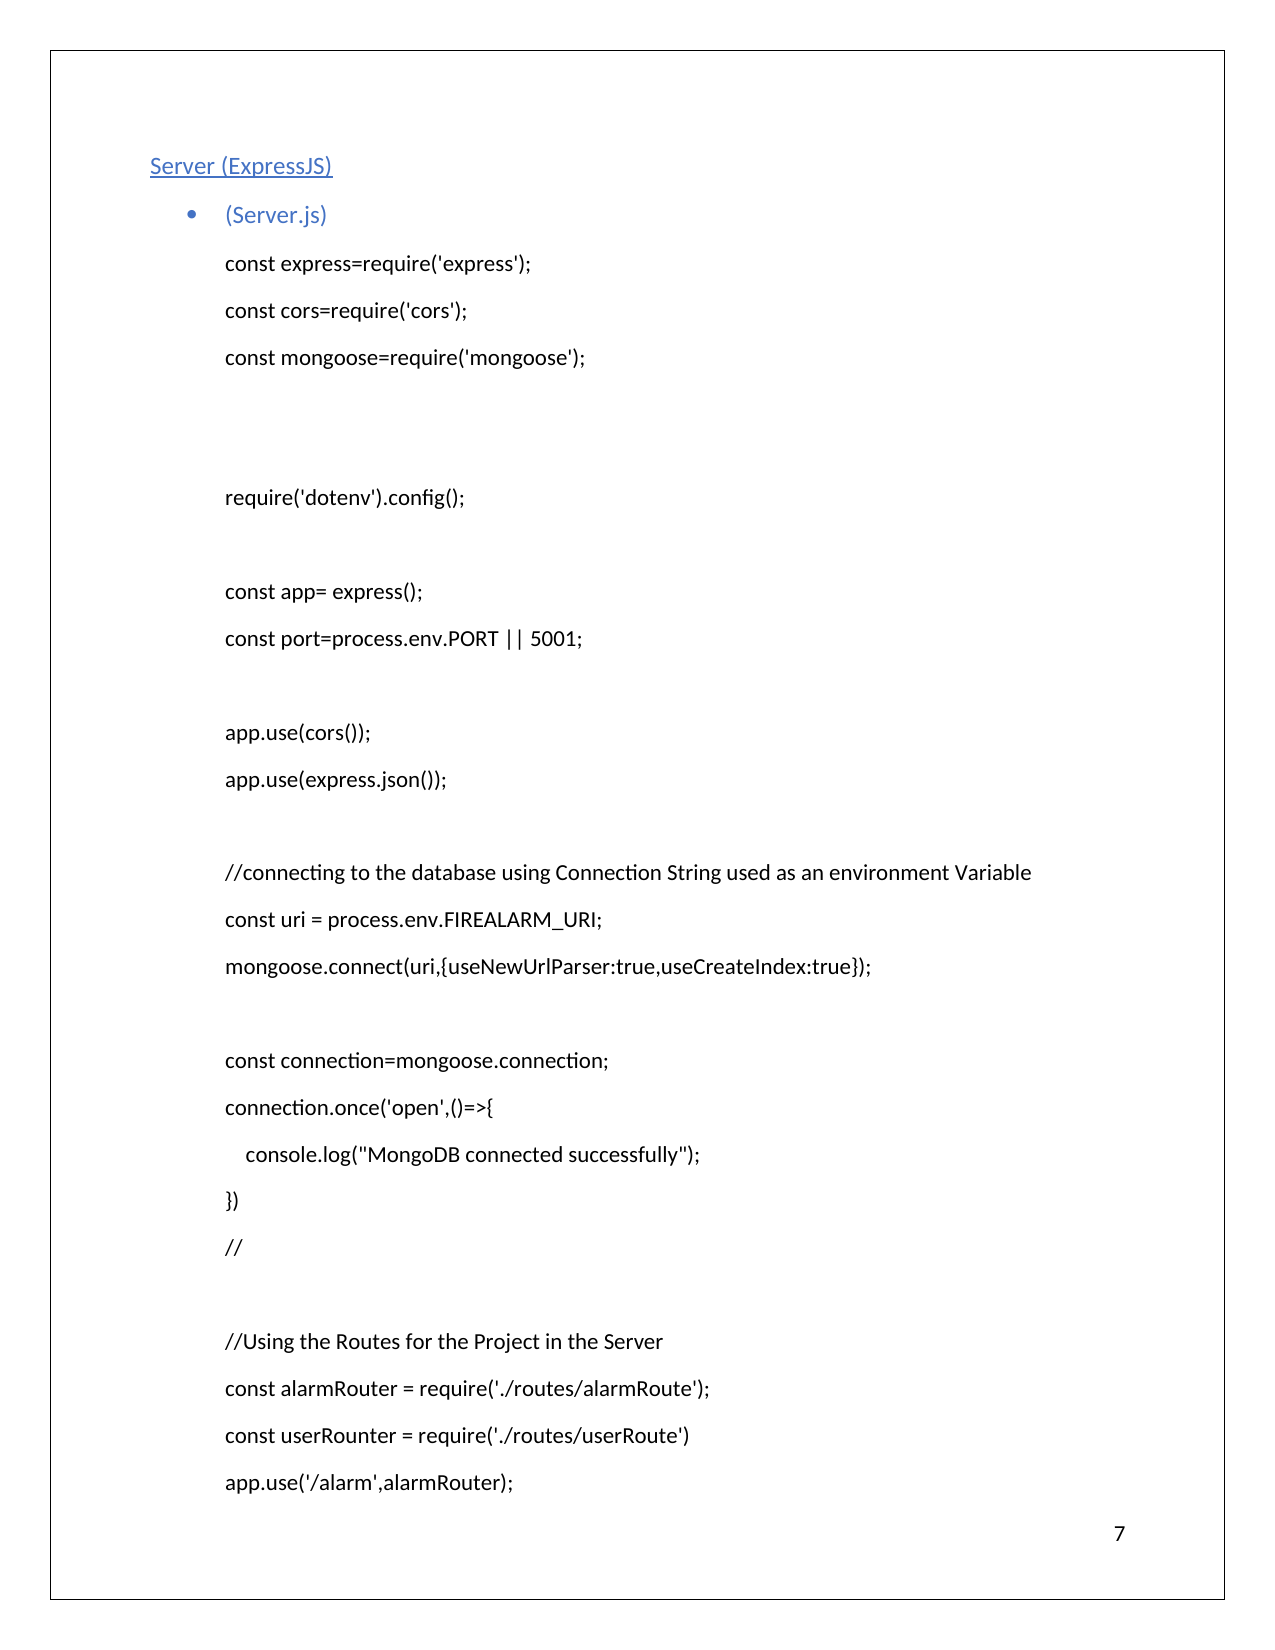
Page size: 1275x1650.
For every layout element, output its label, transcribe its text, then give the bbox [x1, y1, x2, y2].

text const connection=mongoose.connection; [225, 1046, 1125, 1074]
text require('dotenv').config(); [225, 483, 1125, 512]
text const userRounter = require('./routes/userRoute') [225, 1421, 1125, 1449]
text const mongoose=require('mongoose'); [225, 343, 1125, 371]
text const port=process.env.PORT || 5001; [225, 624, 1125, 652]
text Server (ExpressJS) [150, 150, 1125, 181]
text app.use('/alarm',alarmRouter); [225, 1468, 1125, 1496]
text console.log("MongoDB connected successfully"); [225, 1140, 1125, 1168]
list (Server.js) [187, 199, 1125, 230]
text const uri = process.env.FIREALARM_URI; [225, 905, 1125, 933]
text connection.once('open',()=>{ [225, 1093, 1125, 1121]
text const alarmRouter = require('./routes/alarmRoute'); [225, 1374, 1125, 1402]
text // [225, 1233, 1125, 1262]
text app.use(express.json()); [225, 765, 1125, 793]
text const express=require('express'); [225, 249, 1125, 277]
text }) [225, 1187, 1125, 1215]
text mongoose.connect(uri,{useNewUrlParser:true,useCreateIndex:true}); [225, 952, 1125, 980]
text app.use(cors()); [225, 718, 1125, 746]
text const app= express(); [225, 577, 1125, 605]
text //connecting to the database using Connection String used as an environment Variable [225, 858, 1125, 887]
text const cors=require('cors'); [225, 296, 1125, 324]
text //Using the Routes for the Project in the Server [225, 1327, 1125, 1355]
